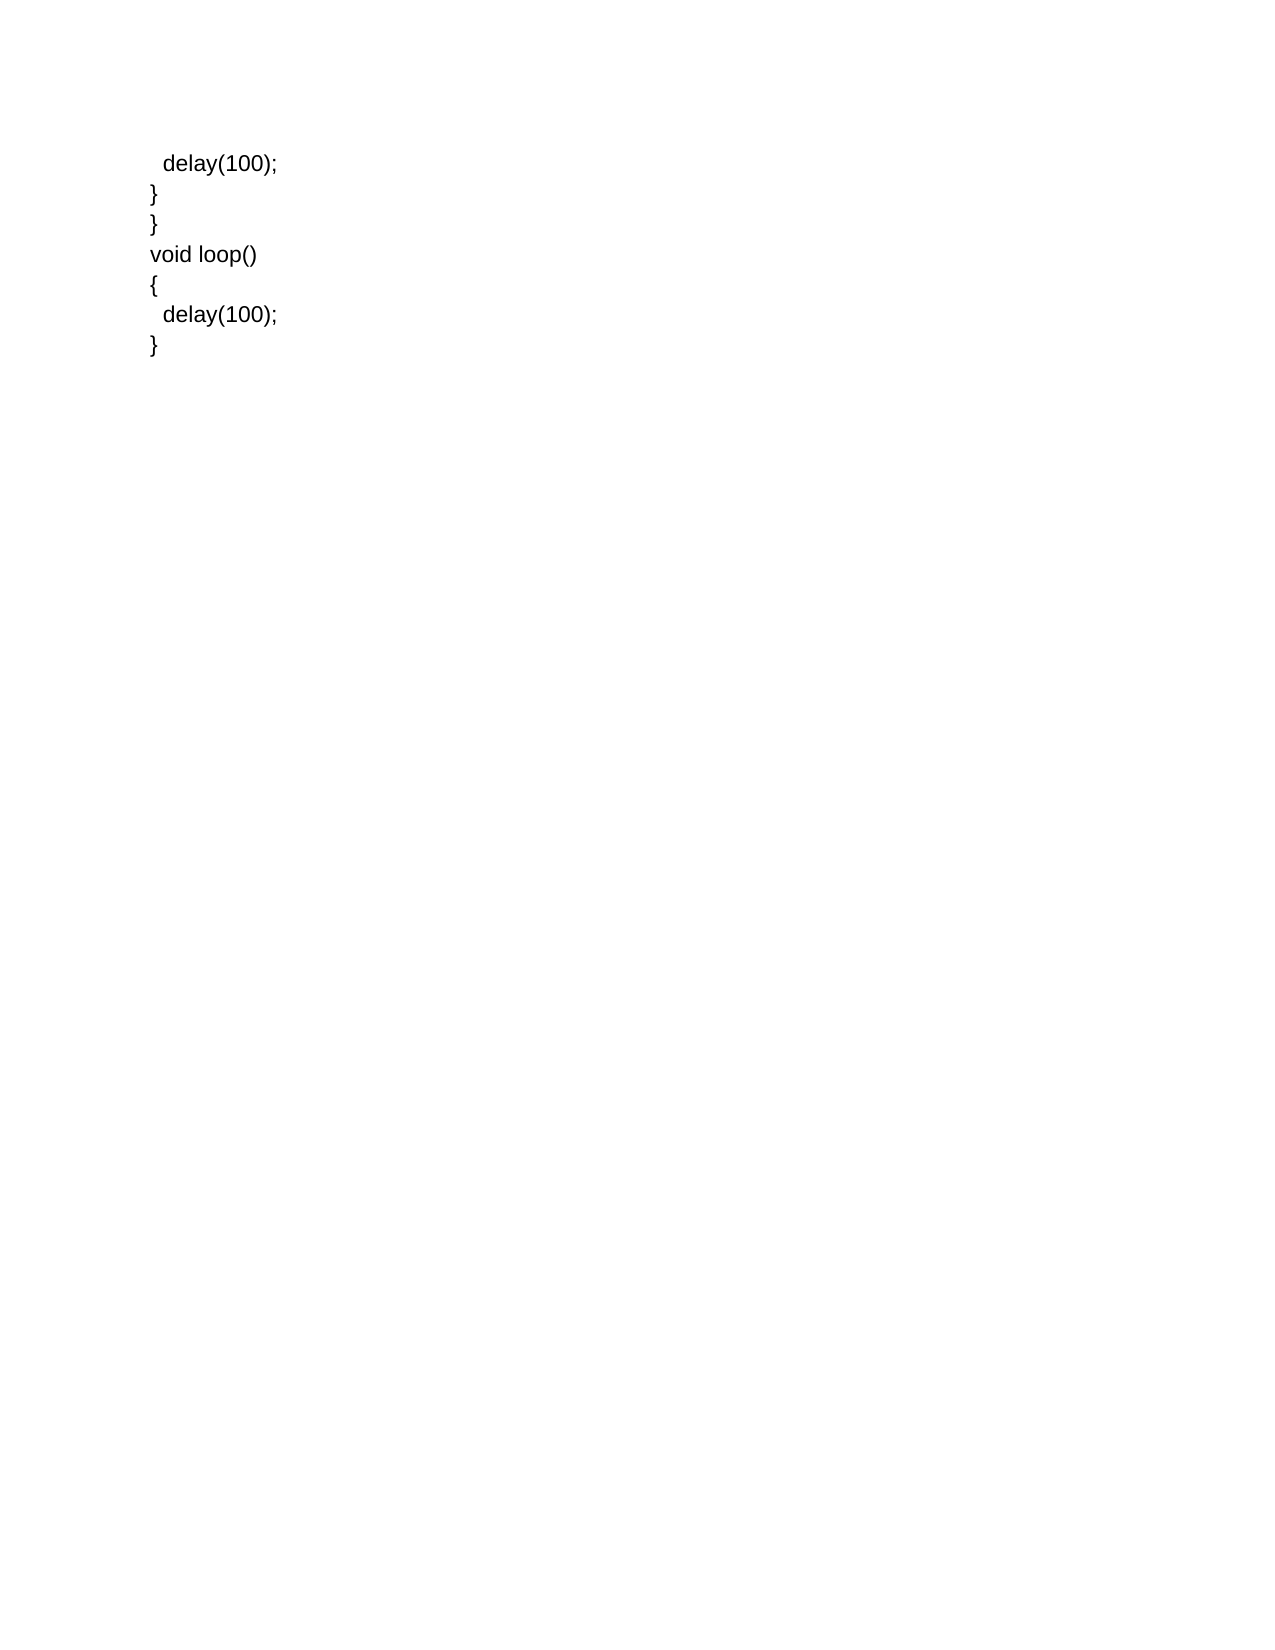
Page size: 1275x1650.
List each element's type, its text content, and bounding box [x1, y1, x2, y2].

text delay(100); [150, 301, 1125, 327]
text } [150, 331, 1125, 358]
text } [150, 210, 1125, 237]
text delay(100); [150, 150, 1125, 176]
text } [150, 180, 1125, 207]
text void loop() [150, 241, 1125, 267]
text { [150, 271, 1125, 297]
